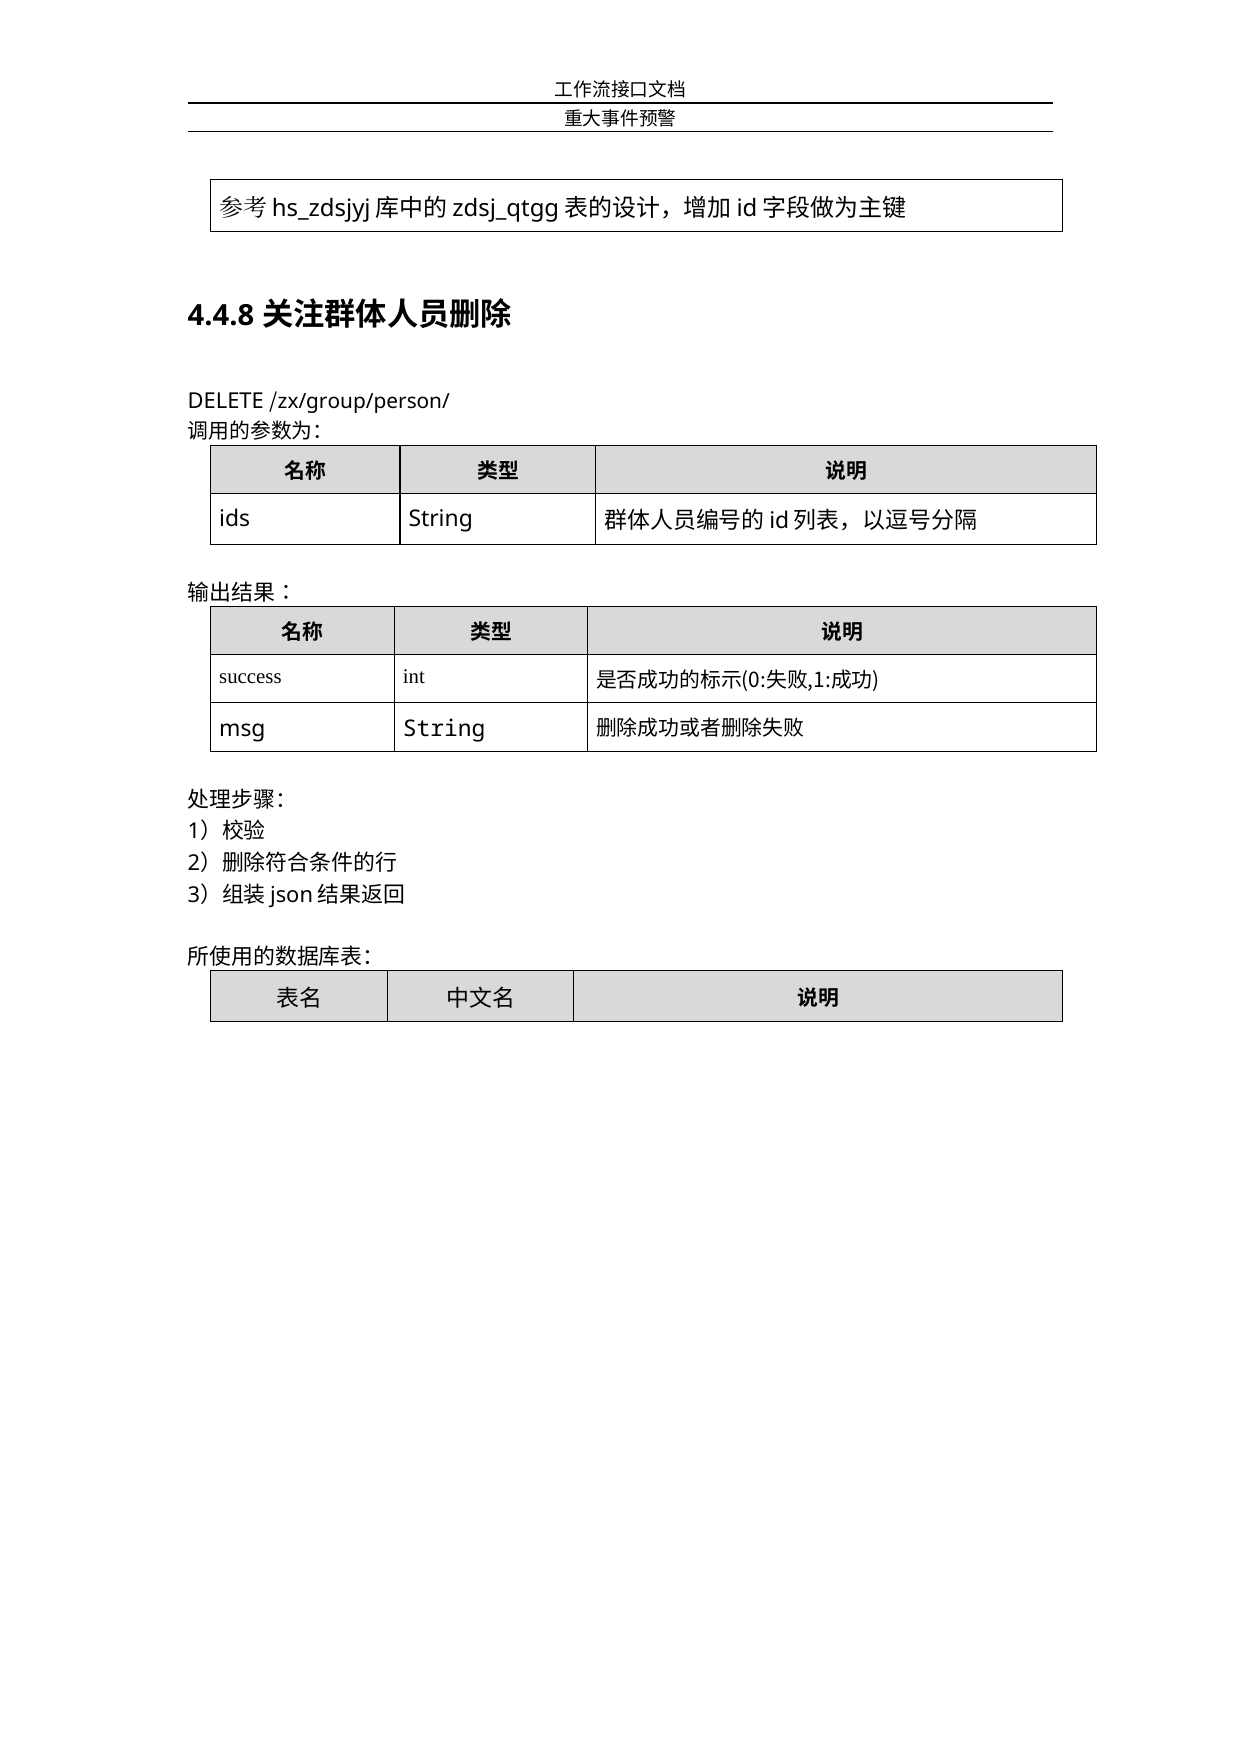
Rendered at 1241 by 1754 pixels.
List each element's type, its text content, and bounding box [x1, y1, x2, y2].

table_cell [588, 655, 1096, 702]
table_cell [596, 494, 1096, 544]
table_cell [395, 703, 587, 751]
list 2）删除符合条件的行 [187, 845, 1053, 877]
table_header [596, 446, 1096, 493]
list 4.4.8 关注群体人员删除 [187, 289, 1053, 334]
list 1）校验 [187, 813, 1053, 845]
text 处理步骤： [187, 782, 1053, 813]
text DELETE /zx/group/person/ [187, 384, 1053, 414]
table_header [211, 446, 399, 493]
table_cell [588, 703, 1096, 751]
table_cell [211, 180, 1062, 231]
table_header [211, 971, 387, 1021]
text 调用的参数为： [187, 414, 1053, 445]
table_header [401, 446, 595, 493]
list 所使用的数据库表： [187, 939, 1053, 970]
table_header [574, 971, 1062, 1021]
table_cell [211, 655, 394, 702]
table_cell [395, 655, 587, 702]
list 3）组装json结果返回 [187, 877, 1053, 909]
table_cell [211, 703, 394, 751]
text 输出结果： [187, 574, 1053, 606]
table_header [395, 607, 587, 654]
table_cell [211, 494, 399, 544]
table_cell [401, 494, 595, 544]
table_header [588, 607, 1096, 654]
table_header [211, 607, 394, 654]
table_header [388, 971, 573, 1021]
